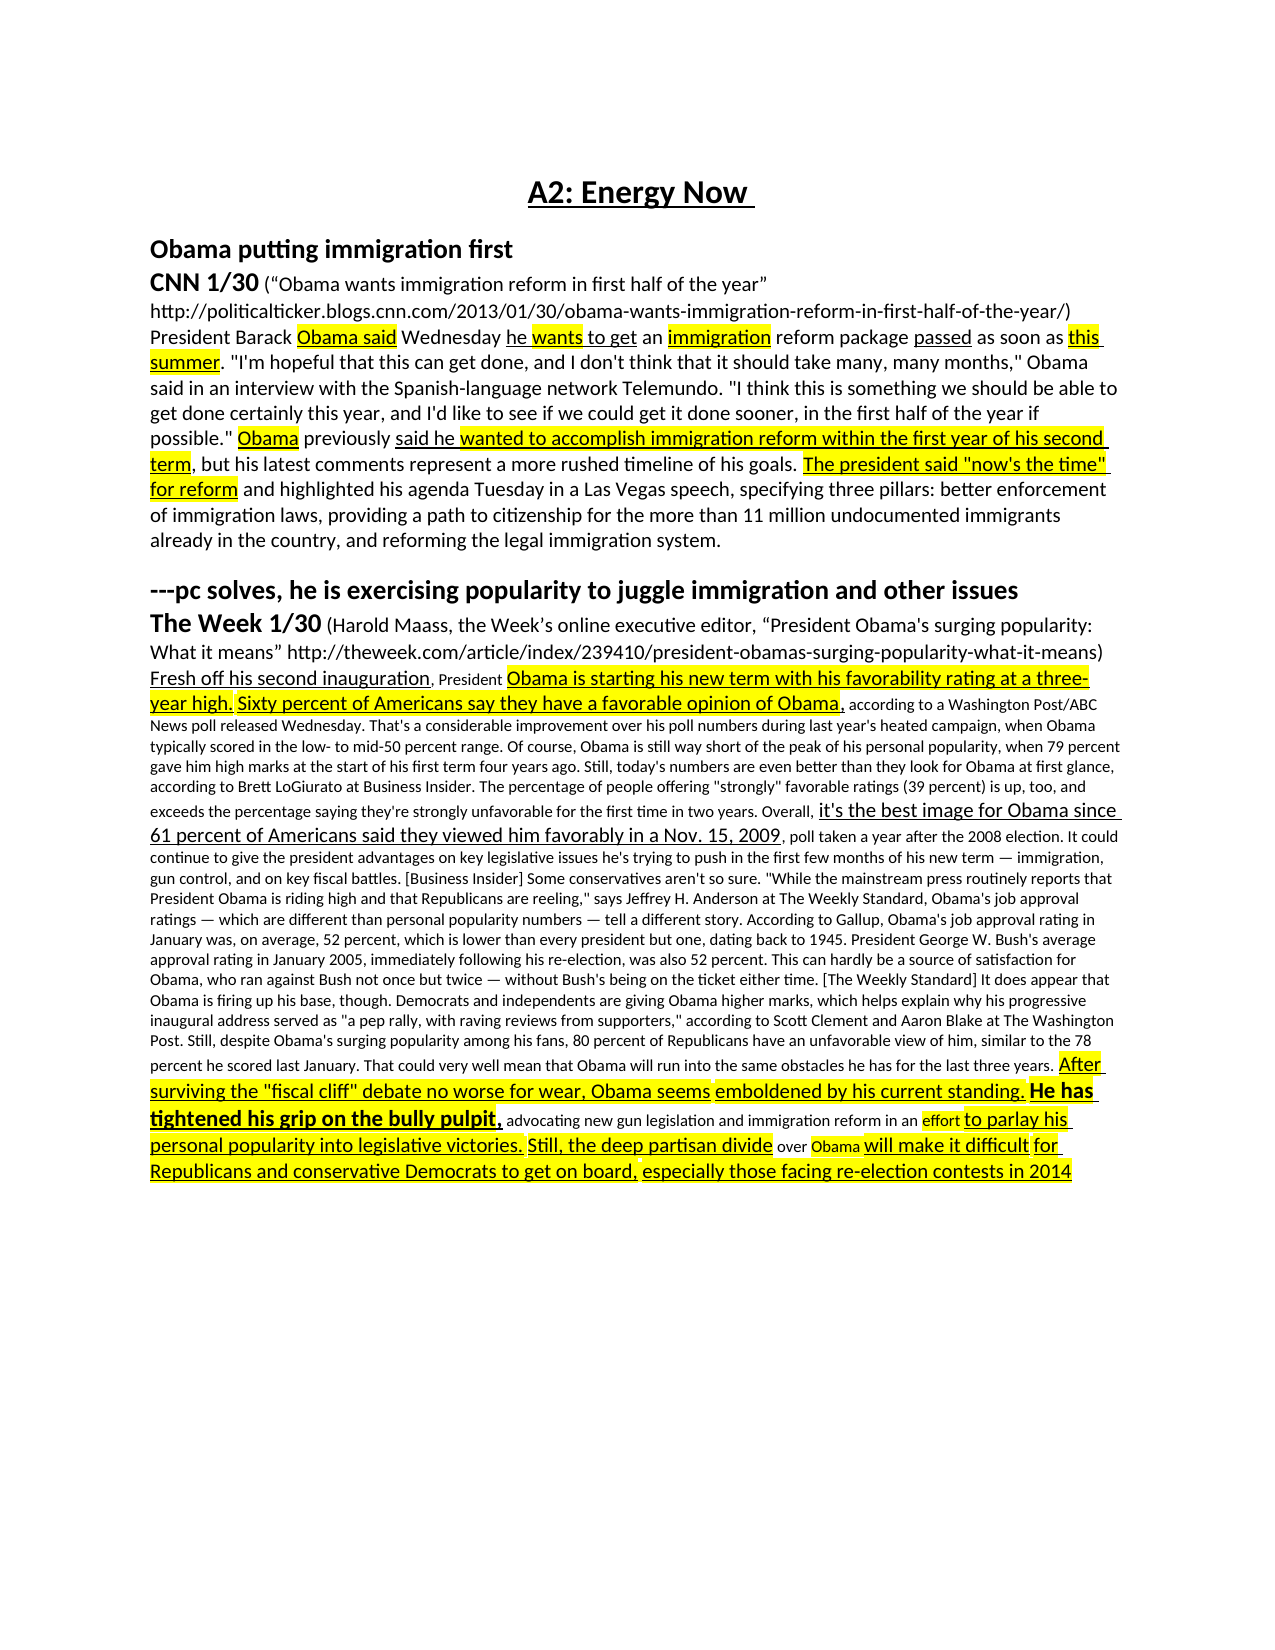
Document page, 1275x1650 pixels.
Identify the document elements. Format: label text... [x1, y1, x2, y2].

text CNN 1/30 (“Obama wants immigration reform in first half of the year” http://politicalticker.blogs.cnn.com/2013/01/30/obama-wants-immigration-reform-in-first-half-of-the-year/) [150, 265, 1125, 324]
text President Barack Obama said Wednesday he wants to get an immigration reform package passed as soon as this summer. "I'm hopeful that this can get done, and I don't think that it should take many, many months," Obama said in an interview with the Spanish-language network Telemundo. "I think this is something we should be able to get done certainly this year, and I'd like to see if we could get it done sooner, in the first half of the year if possible." Obama previously said he wanted to accomplish immigration reform within the first year of his second term, but his latest comments represent a more rushed timeline of his goals. The president said "now's the time" for reform and highlighted his agenda Tuesday in a Las Vegas speech, specifying three pillars: better enforcement of immigration laws, providing a path to citizenship for the more than 11 million undocumented immigrants already in the country, and reforming the legal immigration system. [150, 324, 1125, 553]
subtitle Obama putting immigration first [150, 232, 1125, 265]
subtitle ---pc solves, he is exercising popularity to juggle immigration and other issues [150, 573, 1125, 606]
text Fresh off his second inauguration, President Obama is starting his new term with his favorability rating at a three-year high. Sixty percent of Americans say they have a favorable opinion of Obama, according to a Washington Post/ABC News poll released Wednesday. That's a considerable improvement over his poll numbers during last year's heated campaign, when Obama typically scored in the low- to mid-50 percent range. Of course, Obama is still way short of the peak of his personal popularity, when 79 percent gave him high marks at the start of his first term four years ago. Still, today's numbers are even better than they look for Obama at first glance, according to Brett LoGiurato at Business Insider. The percentage of people offering "strongly" favorable ratings (39 percent) is up, too, and exceeds the percentage saying they're strongly unfavorable for the first time in two years. Overall, it's the best image for Obama since 61 percent of Americans said they viewed him favorably in a Nov. 15, 2009, poll taken a year after the 2008 election. It could continue to give the president advantages on key legislative issues he's trying to push in the first few months of his new term — immigration, gun control, and on key fiscal battles. [Business Insider] Some conservatives aren't so sure. "While the mainstream press routinely reports that President Obama is riding high and that Republicans are reeling," says Jeffrey H. Anderson at The Weekly Standard, Obama's job approval ratings — which are different than personal popularity numbers — tell a different story. According to Gallup, Obama's job approval rating in January was, on average, 52 percent, which is lower than every president but one, dating back to 1945. President George W. Bush's average approval rating in January 2005, immediately following his re-election, was also 52 percent. This can hardly be a source of satisfaction for Obama, who ran against Bush not once but twice — without Bush's being on the ticket either time. [The Weekly Standard] It does appear that Obama is firing up his base, though. Democrats and independents are giving Obama higher marks, which helps explain why his progressive inaugural address served as "a pep rally, with raving reviews from supporters," according to Scott Clement and Aaron Blake at The Washington Post. Still, despite Obama's surging popularity among his fans, 80 percent of Republicans have an unfavorable view of him, similar to the 78 percent he scored last January. That could very well mean that Obama will run into the same obstacles he has for the last three years. After surviving the "fiscal cliff" debate no worse for wear, Obama seems emboldened by his current standing. He has tightened his grip on the bully pulpit, advocating new gun legislation and immigration reform in an effort to parlay his personal popularity into legislative victories. Still, the deep partisan divide over Obama will make it difficult for Republicans and conservative Democrats to get on board, especially those facing re-election contests in 2014 [150, 665, 1125, 1183]
text The Week 1/30 (Harold Maass, the Week’s online executive editor, “President Obama's surging popularity: What it means” http://theweek.com/article/index/239410/president-obamas-surging-popularity-what-it-means) [150, 606, 1125, 665]
subtitle A2: Energy Now [150, 171, 1125, 212]
